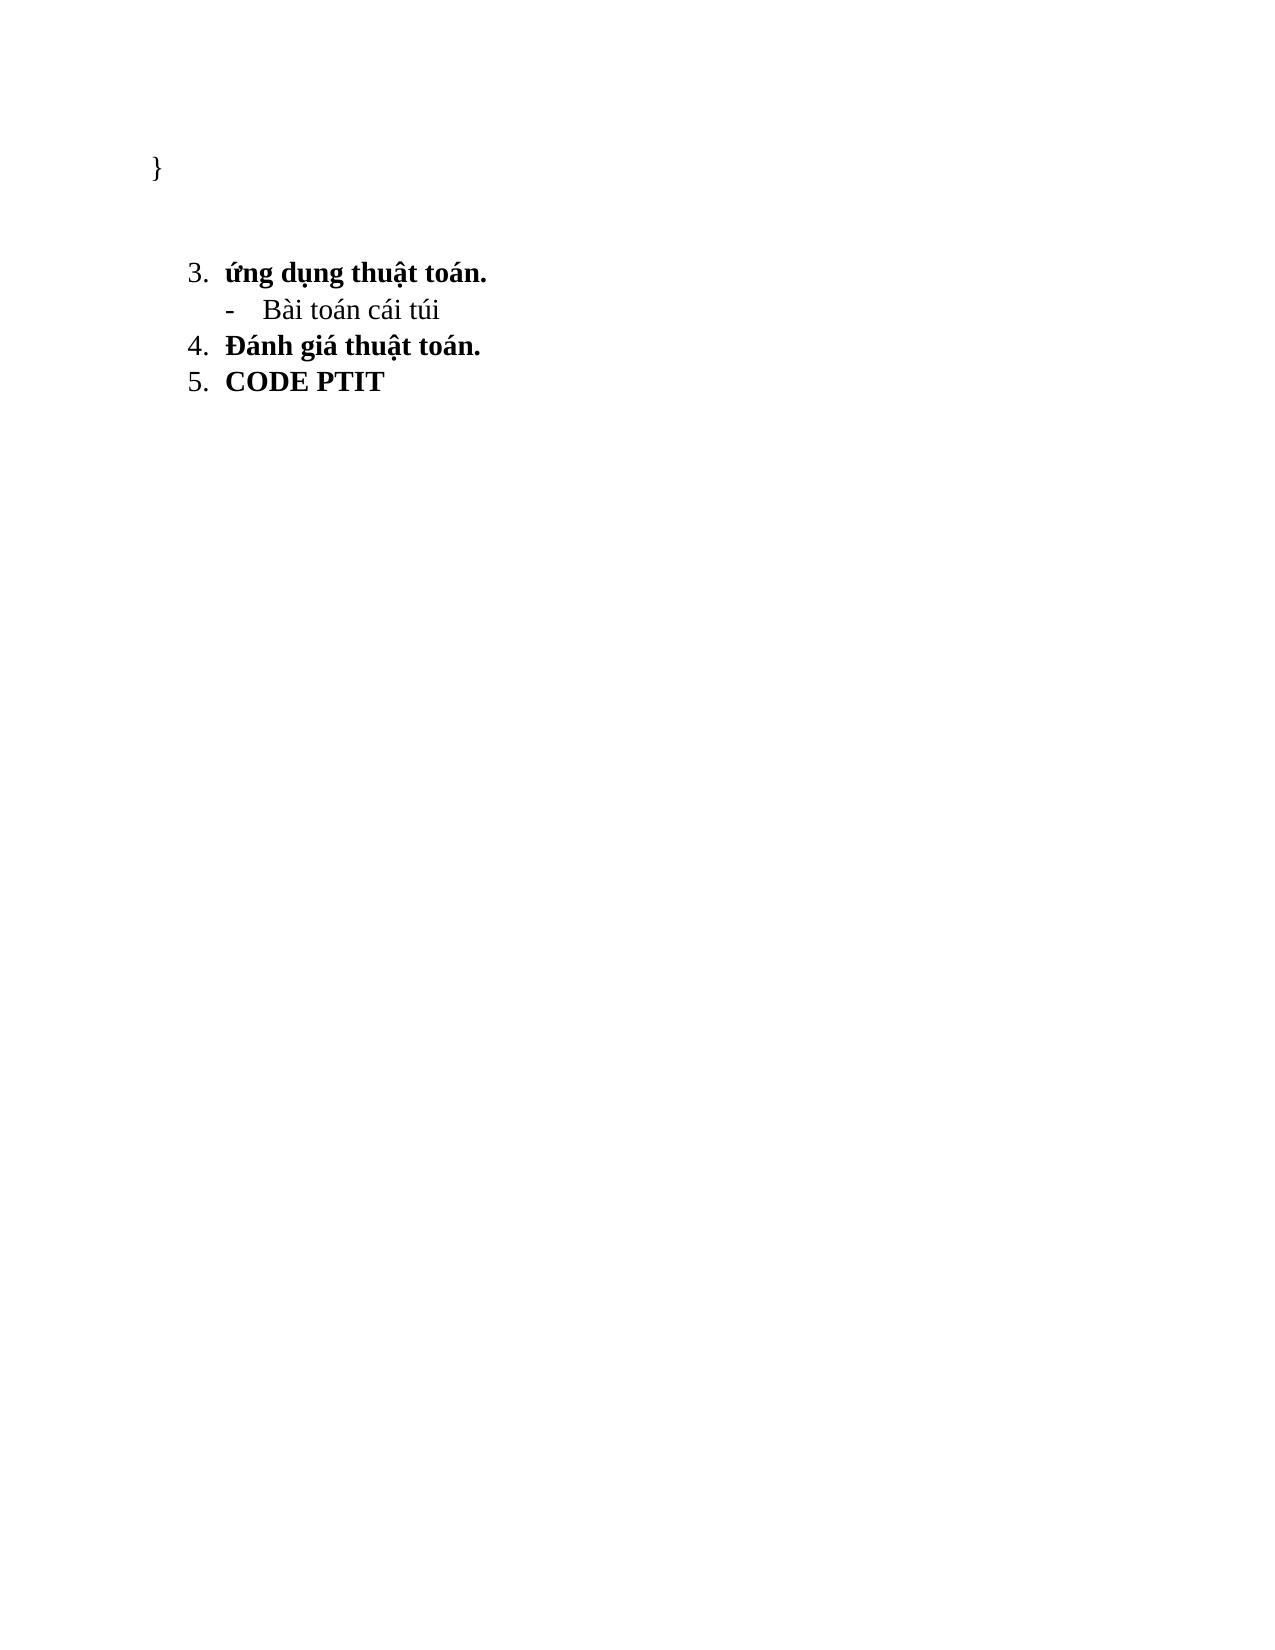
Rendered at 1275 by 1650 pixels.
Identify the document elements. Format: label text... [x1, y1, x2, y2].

text } [150, 150, 1125, 183]
list Đánh giá thuật toán. [187, 328, 1125, 361]
list CODE PTIT [187, 364, 1125, 398]
list ứng dụng thuật toán. [187, 256, 1125, 289]
list Bài toán cái túi [225, 292, 1125, 325]
